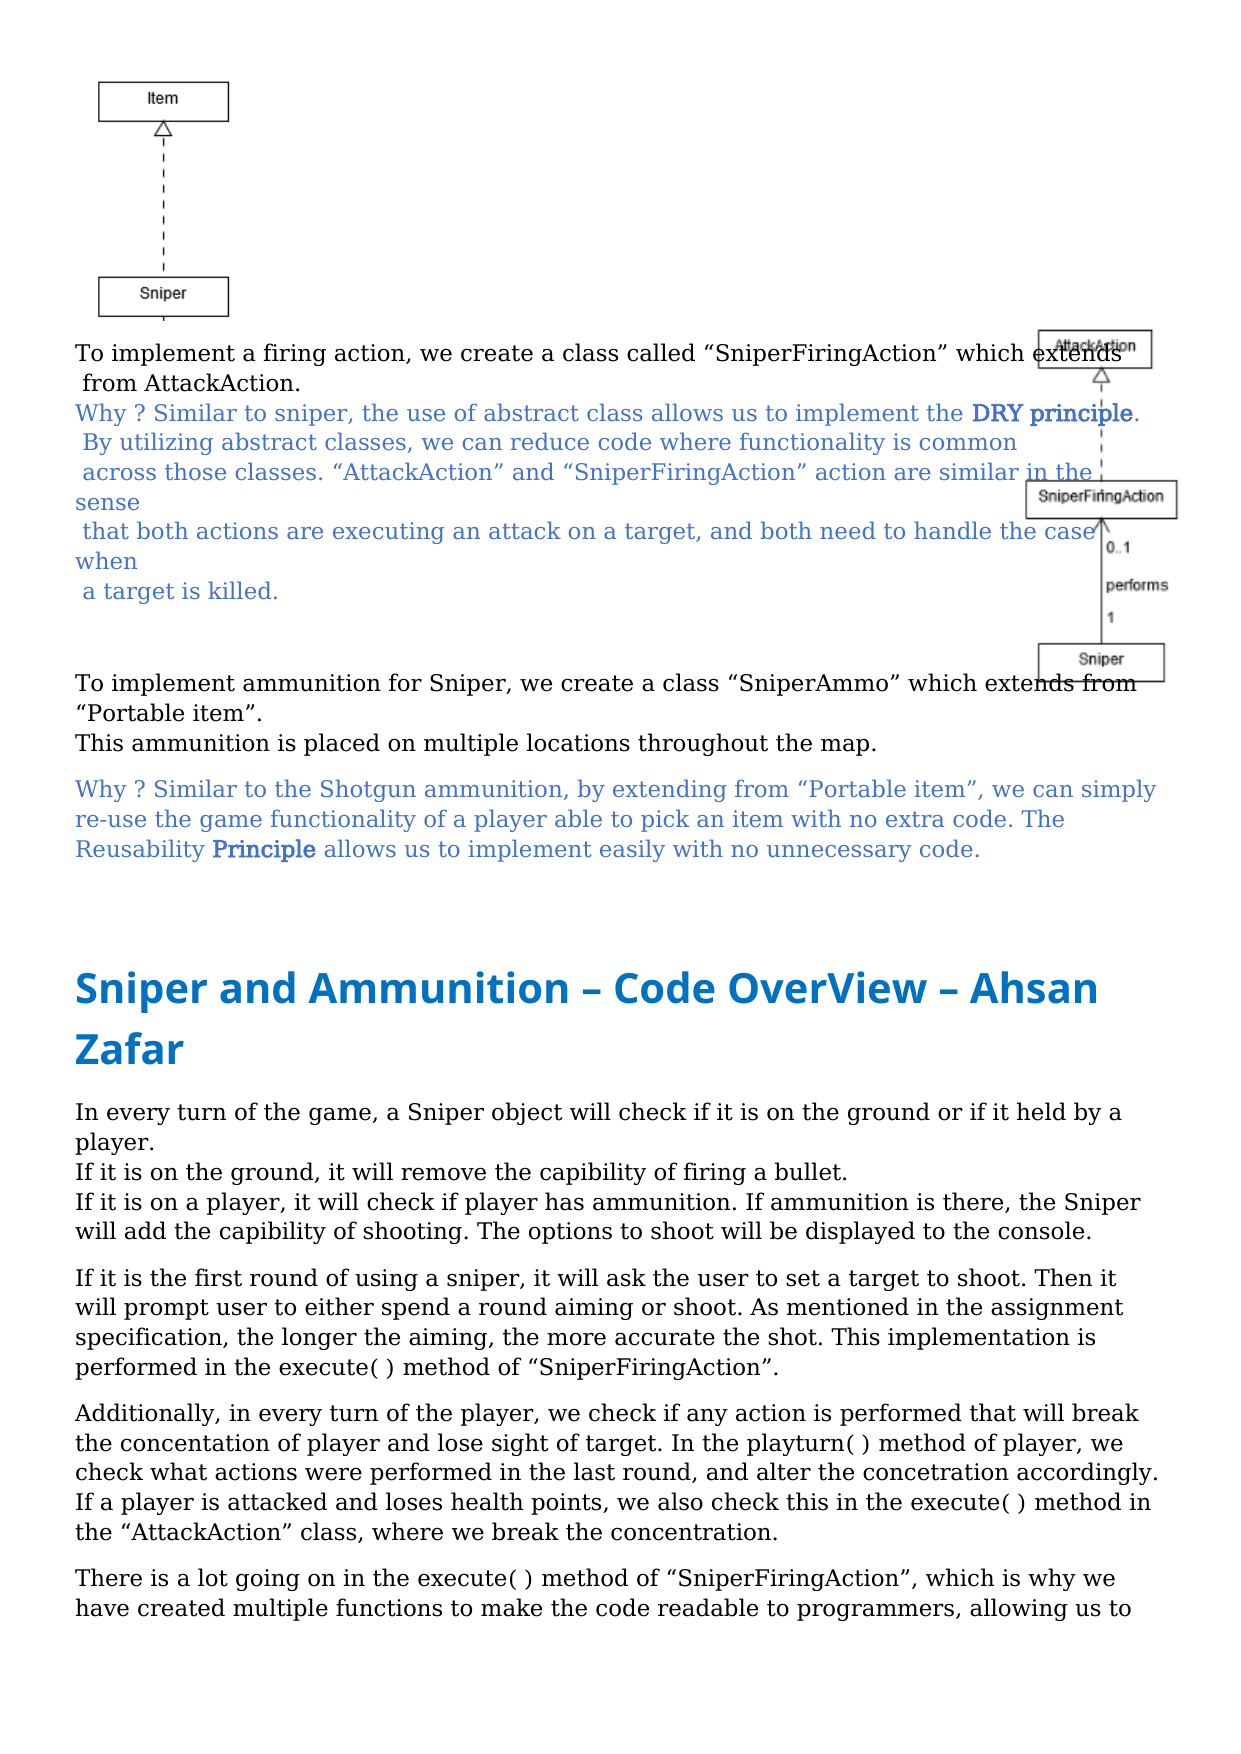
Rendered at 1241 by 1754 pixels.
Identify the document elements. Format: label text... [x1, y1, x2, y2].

picture [75, 75, 237, 321]
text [75, 1564, 1165, 1621]
text Additionally, in every turn of the player, we check if any action is performed that will break the concentation of player and lose sight of target. In the playturn( ) method of player, we check what actions were performed in the last round, and alter the concetration accordingly. If a player is attacked and loses health points, we also check this in the execute( ) method in the “AttackAction” class, where we break the concentration. [75, 1399, 1165, 1545]
text Sniper and Ammunition – Code OverView – Ahsan Zafar [75, 927, 1165, 1077]
text Why ? Similar to the Shotgun ammunition, by extending from “Portable item”, we can simply re-use the game functionality of a player able to pick an item with no extra code. The Reusability Principle allows us to implement easily with no unnecessary code. [75, 775, 1165, 862]
text In every turn of the game, a Sniper object will check if it is on the ground or if it held by a player. If it is on the ground, it will remove the capibility of firing a bullet. If it is on a player, it will check if player has ammunition. If ammunition is there, the Sniper will add the capibility of shooting. The options to shoot will be displayed to the console. [75, 1098, 1165, 1244]
text If it is the first round of using a sniper, it will ask the user to set a target to shoot. Then it will prompt user to either spend a round aiming or shoot. As mentioned in the assignment specification, the longer the aiming, the more accurate the shot. This implementation is performed in the execute( ) method of “SniperFiringAction”. [75, 1263, 1165, 1380]
text To implement a firing action, we create a class called “SniperFiringAction” which extends from AttackAction. Why ? Similar to sniper, the use of abstract class allows us to implement the DRY principle. By utilizing abstract classes, we can reduce code where functionality is common across those classes. “AttackAction” and “SniperFiringAction” action are similar in the sense that both actions are executing an attack on a target, and both need to handle the case when a target is killed. [75, 339, 1165, 604]
text To implement ammunition for Sniper, we create a class “SniperAmmo” which extends from “Portable item”. This ammunition is placed on multiple locations throughout the map. [75, 669, 1165, 756]
picture [977, 319, 1209, 717]
